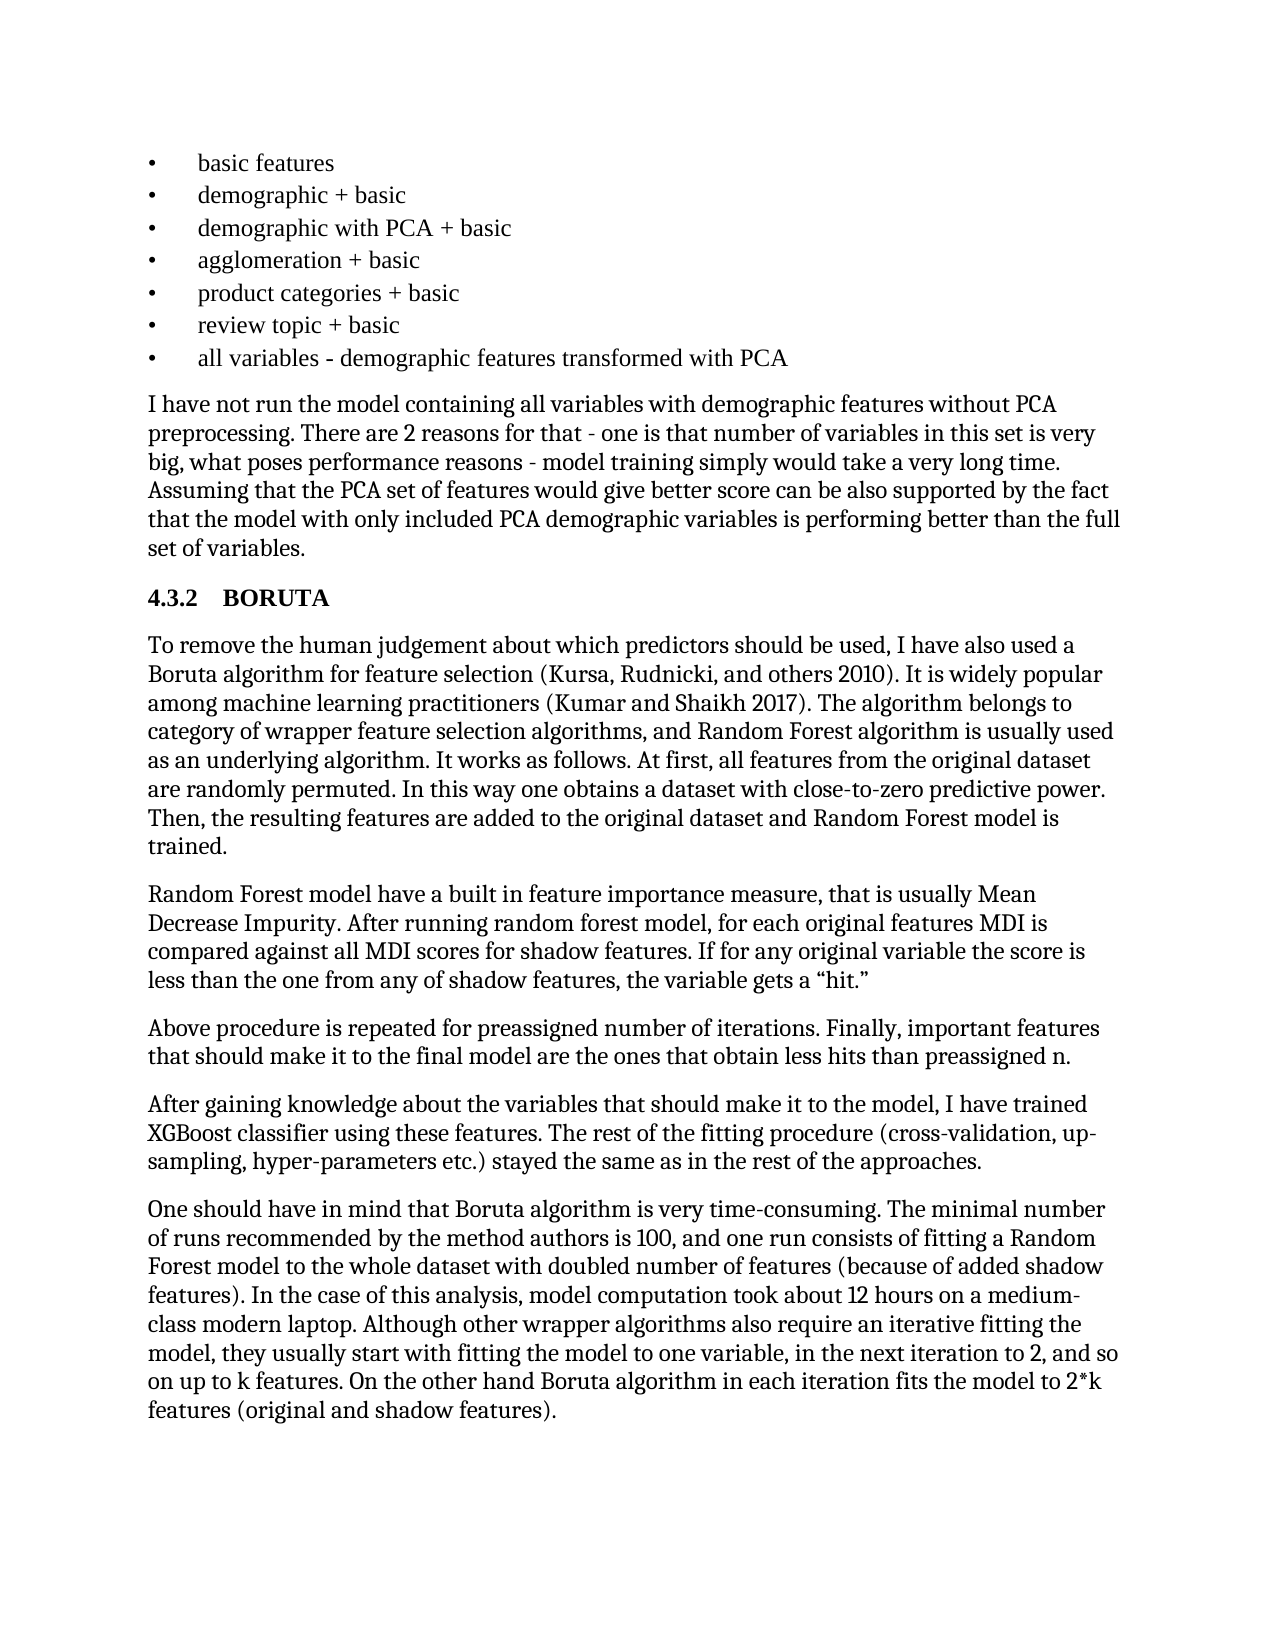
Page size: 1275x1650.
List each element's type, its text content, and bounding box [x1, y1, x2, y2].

subtitle 4.3.2 Boruta [148, 583, 1127, 612]
text One should have in mind that Boruta algorithm is very time-consuming. The minimal number of runs recommended by the method authors is 100, and one run consists of fitting a Random Forest model to the whole dataset with doubled number of features (because of added shadow features). In the case of this analysis, model computation took about 12 hours on a medium-class modern laptop. Although other wrapper algorithms also require an iterative fitting the model, they usually start with fitting the model to one variable, in the next iteration to 2, and so on up to k features. On the other hand Boruta algorithm in each iteration fits the model to 2*k features (original and shadow features). [148, 1195, 1127, 1425]
list product categories + basic [148, 278, 1127, 306]
text After gaining knowledge about the variables that should make it to the model, I have trained XGBoost classifier using these features. The rest of the fitting procedure (cross-validation, up-sampling, hyper-parameters etc.) stayed the same as in the rest of the approaches. [148, 1090, 1127, 1176]
list demographic with PCA + basic [148, 213, 1127, 241]
list basic features [148, 148, 1127, 176]
list agglomeration + basic [148, 245, 1127, 274]
text Random Forest model have a built in feature importance measure, that is usually Mean Decrease Impurity. After running random forest model, for each original features MDI is compared against all MDI scores for shadow features. If for any original variable the score is less than the one from any of shadow features, the variable gets a “hit.” [148, 880, 1127, 995]
list review topic + basic [148, 310, 1127, 339]
list demographic + basic [148, 180, 1127, 209]
list all variables - demographic features transformed with PCA [148, 343, 1127, 371]
text Above procedure is repeated for preassigned number of iterations. Finally, important features that should make it to the final model are the ones that obtain less hits than preassigned n. [148, 1013, 1127, 1071]
text I have not run the model containing all variables with demographic features without PCA preprocessing. There are 2 reasons for that - one is that number of variables in this set is very big, what poses performance reasons - model training simply would take a very long time. Assuming that the PCA set of features would give better score can be also supported by the fact that the model with only included PCA demographic variables is performing better than the full set of variables. [148, 390, 1127, 563]
text To remove the human judgement about which predictors should be used, I have also used a Boruta algorithm for feature selection (Kursa, Rudnicki, and others 2010). It is widely popular among machine learning practitioners (Kumar and Shaikh 2017). The algorithm belongs to category of wrapper feature selection algorithms, and Random Forest algorithm is usually used as an underlying algorithm. It works as follows. At first, all features from the original dataset are randomly permuted. In this way one obtains a dataset with close-to-zero predictive power. Then, the resulting features are added to the original dataset and Random Forest model is trained. [148, 631, 1127, 861]
